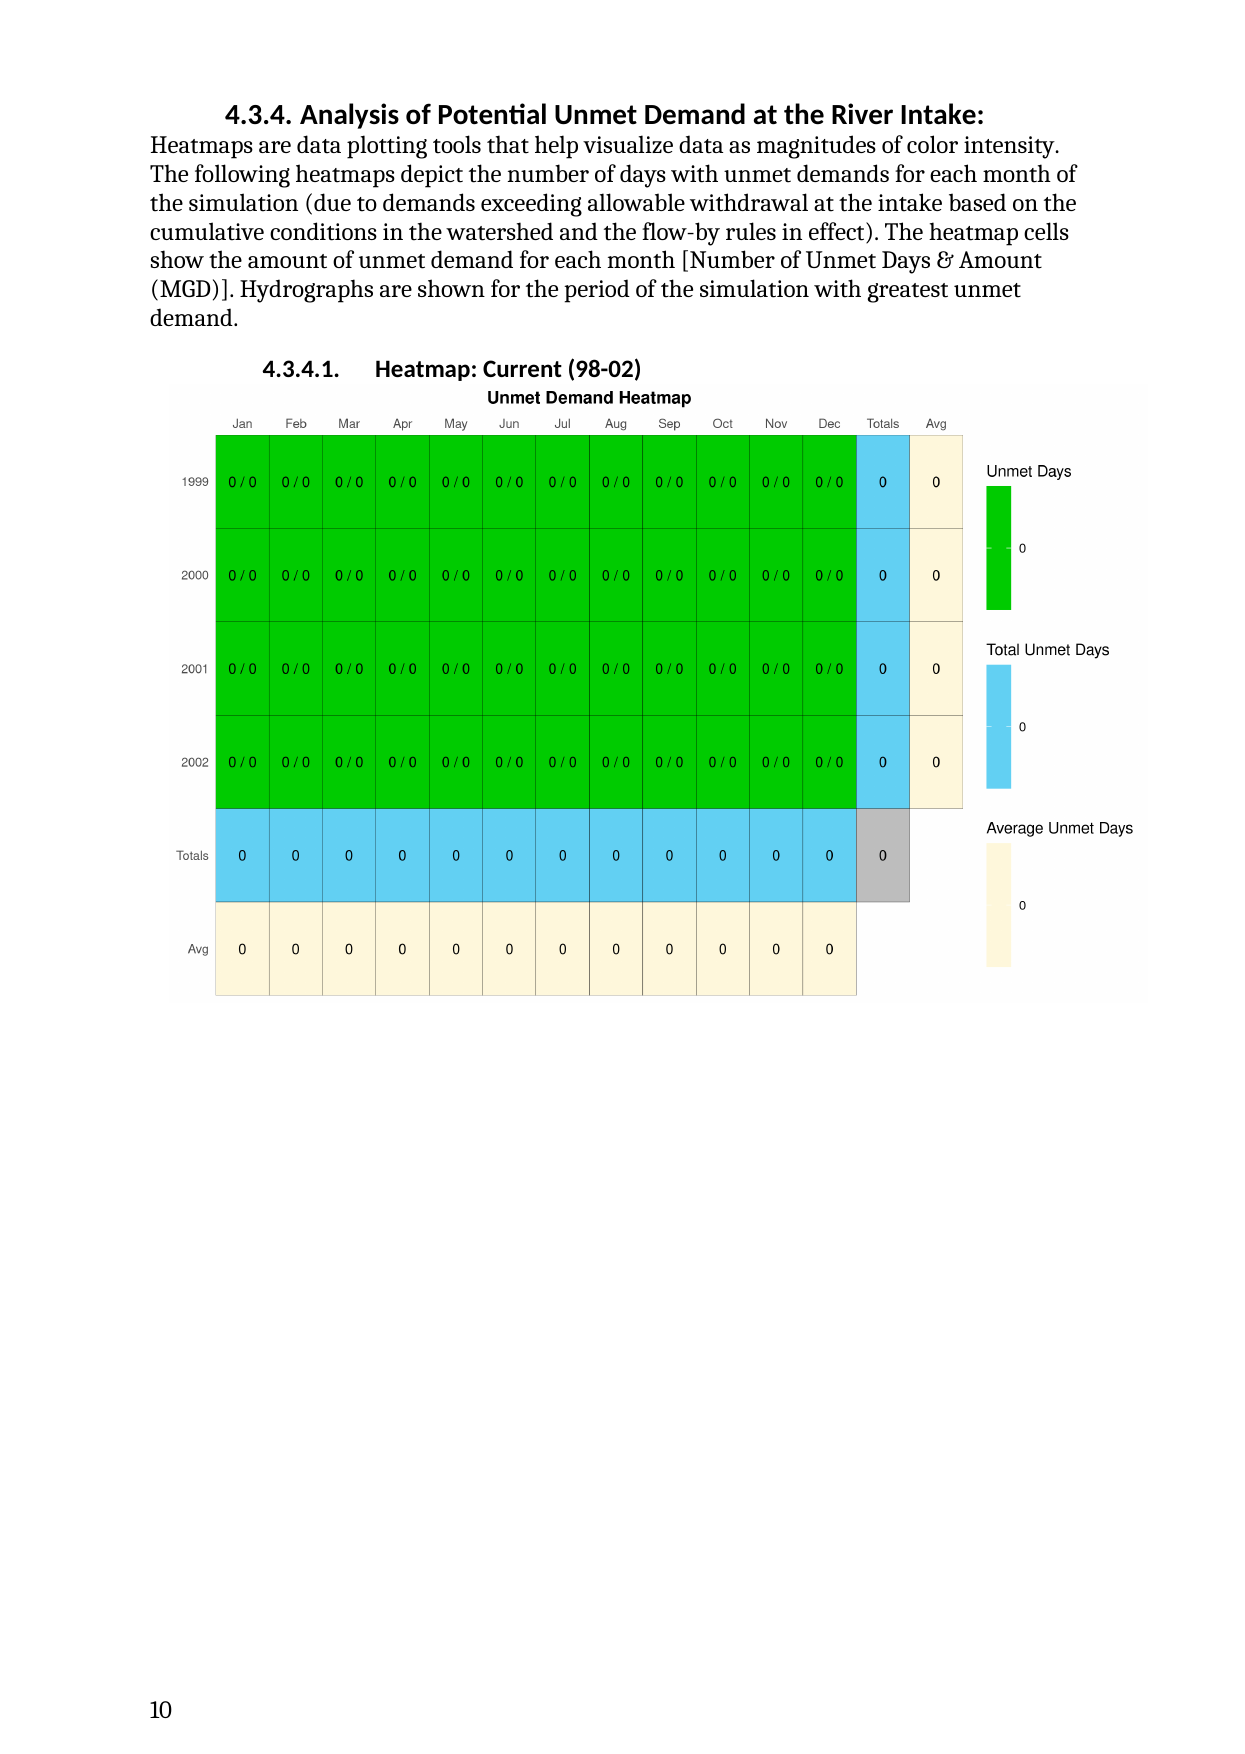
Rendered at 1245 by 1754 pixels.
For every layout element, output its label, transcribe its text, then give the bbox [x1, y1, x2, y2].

text Heatmaps are data plotting tools that help visualize data as magnitudes of color intensity. The following heatmaps depict the number of days with unmet demands for each month of the simulation (due to demands exceeding allowable withdrawal at the intake based on the cumulative conditions in the watershed and the flow-by rules in effect). The heatmap cells show the amount of unmet demand for each month [Number of Unmet Days & Amount (MGD)]. Hydrographs are shown for the period of the simulation with greatest unmet demand. [150, 131, 1095, 333]
subtitle Analysis of Potential Unmet Demand at the River Intake: [225, 96, 1095, 131]
subtitle Heatmap: Current (98-02) [262, 353, 1095, 384]
picture [168, 384, 1148, 1003]
